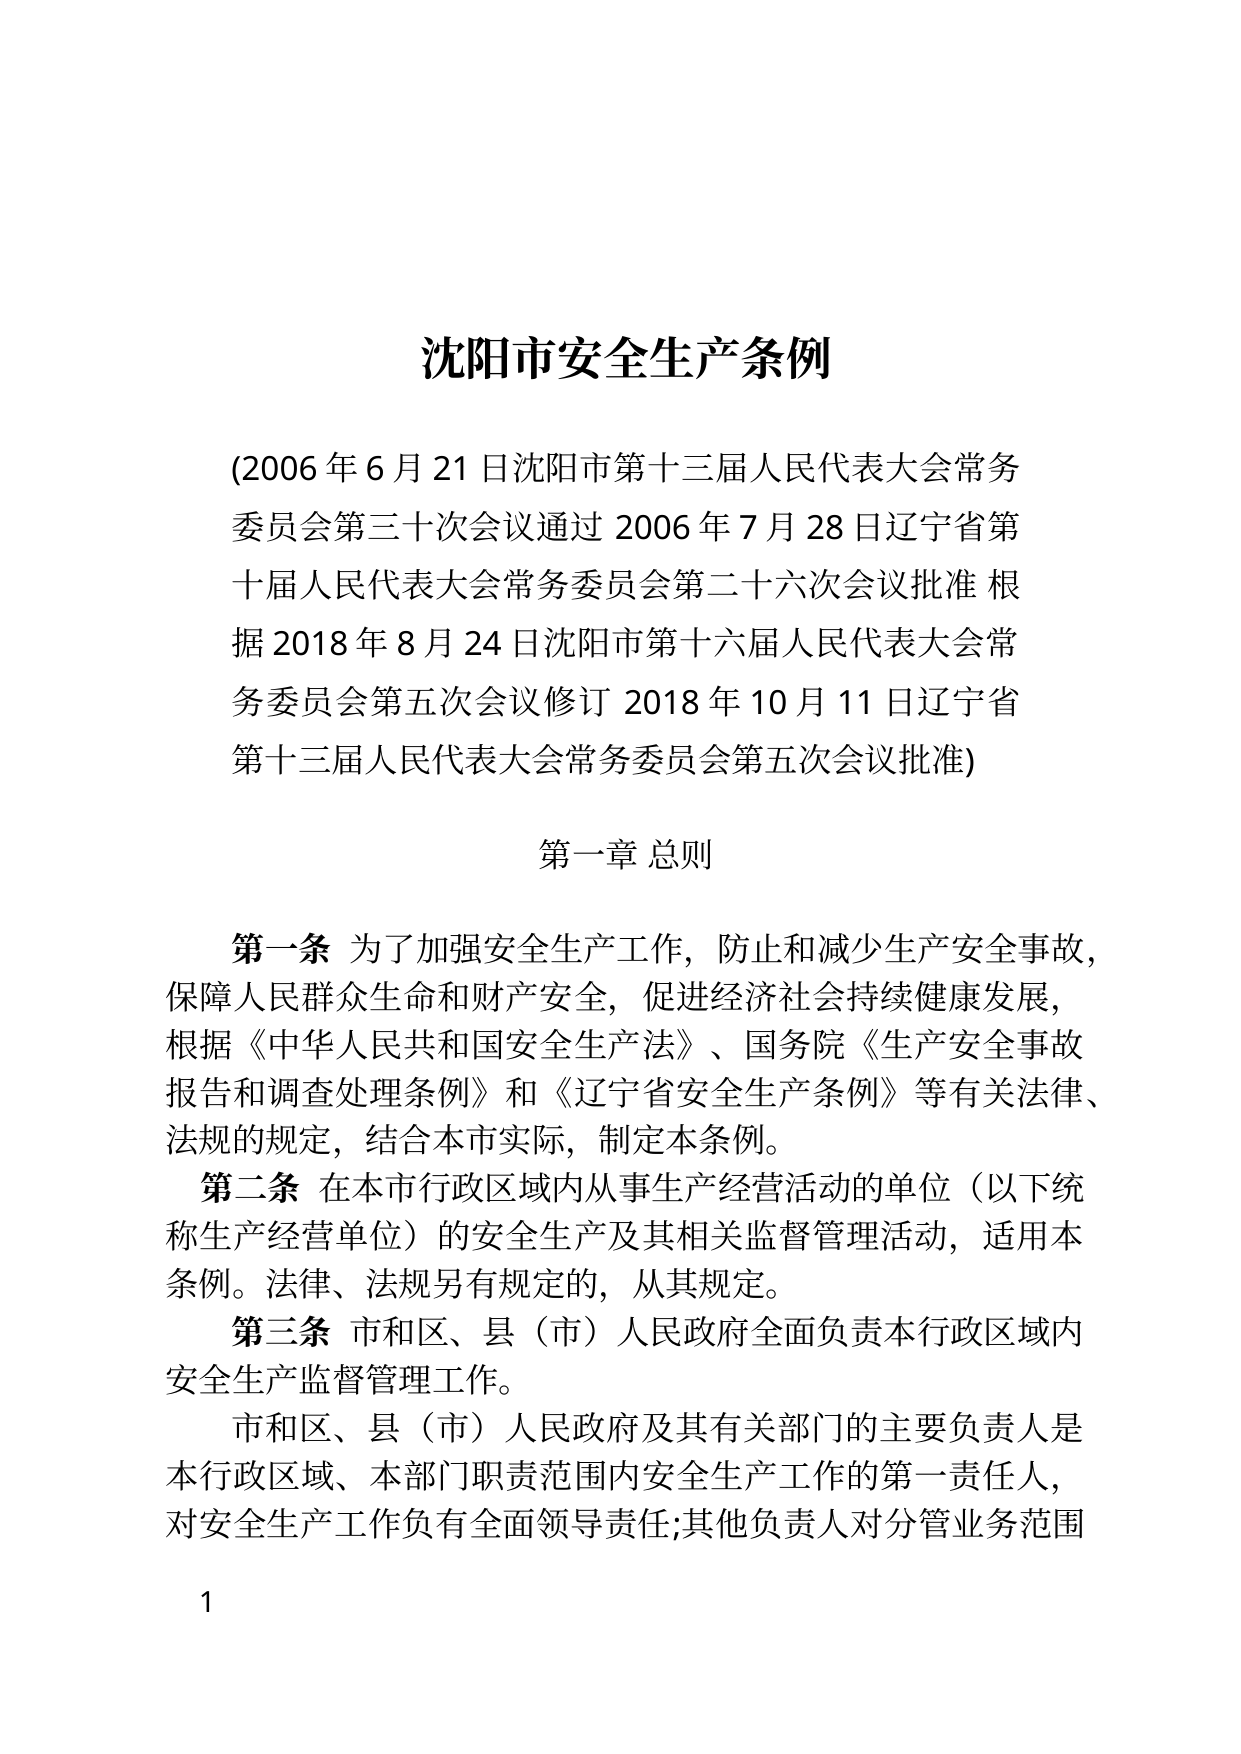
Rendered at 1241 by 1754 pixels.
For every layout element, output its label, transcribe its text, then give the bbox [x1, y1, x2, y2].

text 第三条 市和区、县（市）人民政府全面负责本行政区域内安全生产监督管理工作。 [165, 1306, 1087, 1402]
text 沈阳市安全生产条例 [165, 326, 1087, 388]
text 第二条 在本市行政区域内从事生产经营活动的单位（以下统称生产经营单位）的安全生产及其相关监督管理活动，适用本条例。法律、法规另有规定的，从其规定。 [165, 1162, 1087, 1306]
text (2006年6月21日沈阳市第十三届人民代表大会常务委员会第三十次会议通过 2006年7月28日辽宁省第十届人民代表大会常务委员会第二十六次会议批准 根据2018年8月24日沈阳市第十六届人民代表大会常务委员会第五次会议修订 2018年10月11日辽宁省第十三届人民代表大会常务委员会第五次会议批准) [231, 434, 1021, 784]
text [165, 1402, 1087, 1546]
text 第一条 为了加强安全生产工作，防止和减少生产安全事故，保障人民群众生命和财产安全，促进经济社会持续健康发展，根据《中华人民共和国安全生产法》、国务院《生产安全事故报告和调查处理条例》和《辽宁省安全生产条例》等有关法律、法规的规定，结合本市实际，制定本条例。 [165, 923, 1087, 1162]
text 第一章 总则 [165, 829, 1087, 877]
